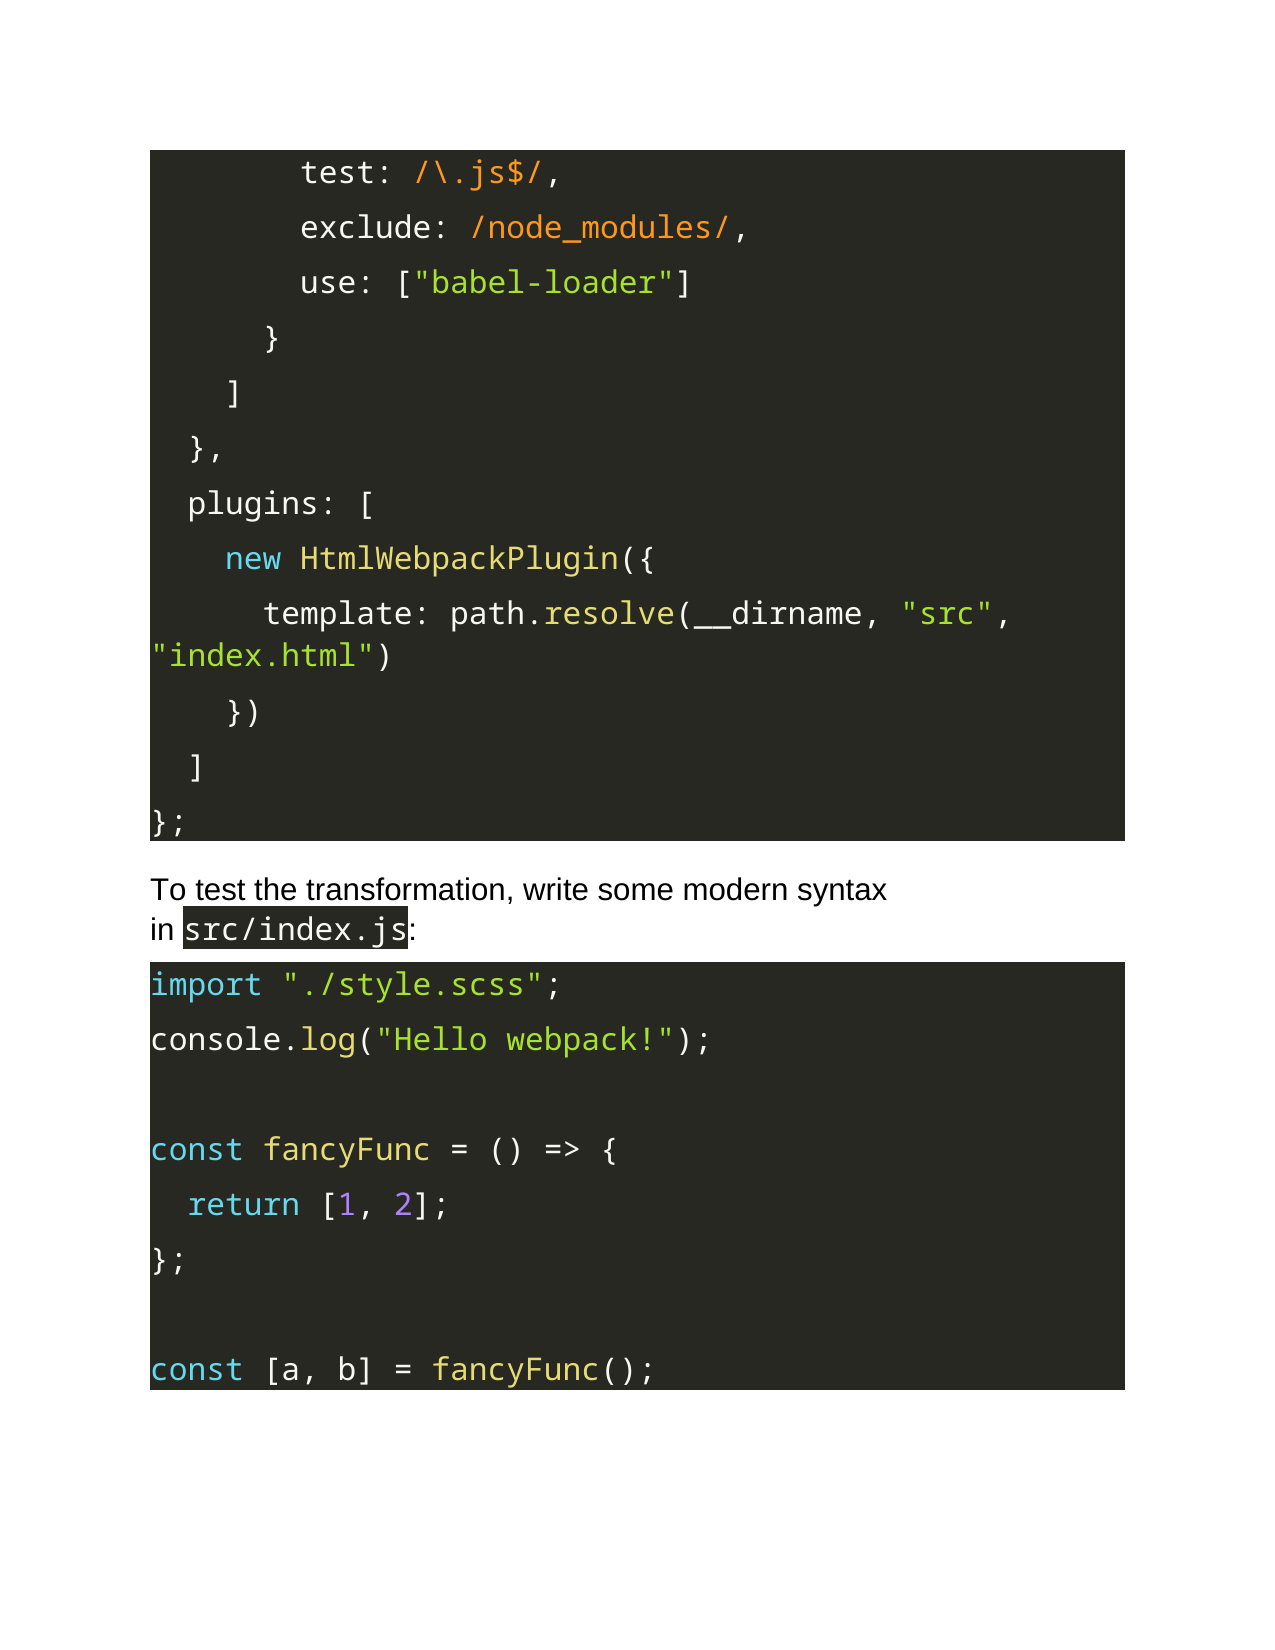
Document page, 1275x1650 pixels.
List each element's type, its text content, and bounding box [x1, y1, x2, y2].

text plugins: [ [150, 481, 1125, 523]
text }; [150, 1237, 1125, 1280]
text }, [150, 426, 1125, 468]
text test: /\.js$/, [150, 150, 1125, 193]
text }) [150, 688, 1125, 731]
text To test the transformation, write some modern syntax in src/index.js: [150, 871, 1125, 949]
text } [150, 315, 1125, 358]
text }; [150, 799, 1125, 841]
text const fancyFunc = () => { [150, 1127, 1125, 1169]
text use: ["babel-loader"] [150, 260, 1125, 303]
text import "./style.scss"; [150, 962, 1125, 1004]
text const [a, b] = fancyFunc(); [150, 1347, 1125, 1390]
text ] [150, 744, 1125, 786]
text return [1, 2]; [150, 1182, 1125, 1224]
text exclude: /node_modules/, [150, 205, 1125, 248]
text new HtmlWebpackPlugin({ [150, 536, 1125, 578]
text ] [150, 370, 1125, 413]
text console.log("Hello webpack!"); [150, 1017, 1125, 1059]
text template: path.resolve(__dirname, "src", "index.html") [150, 591, 1125, 676]
